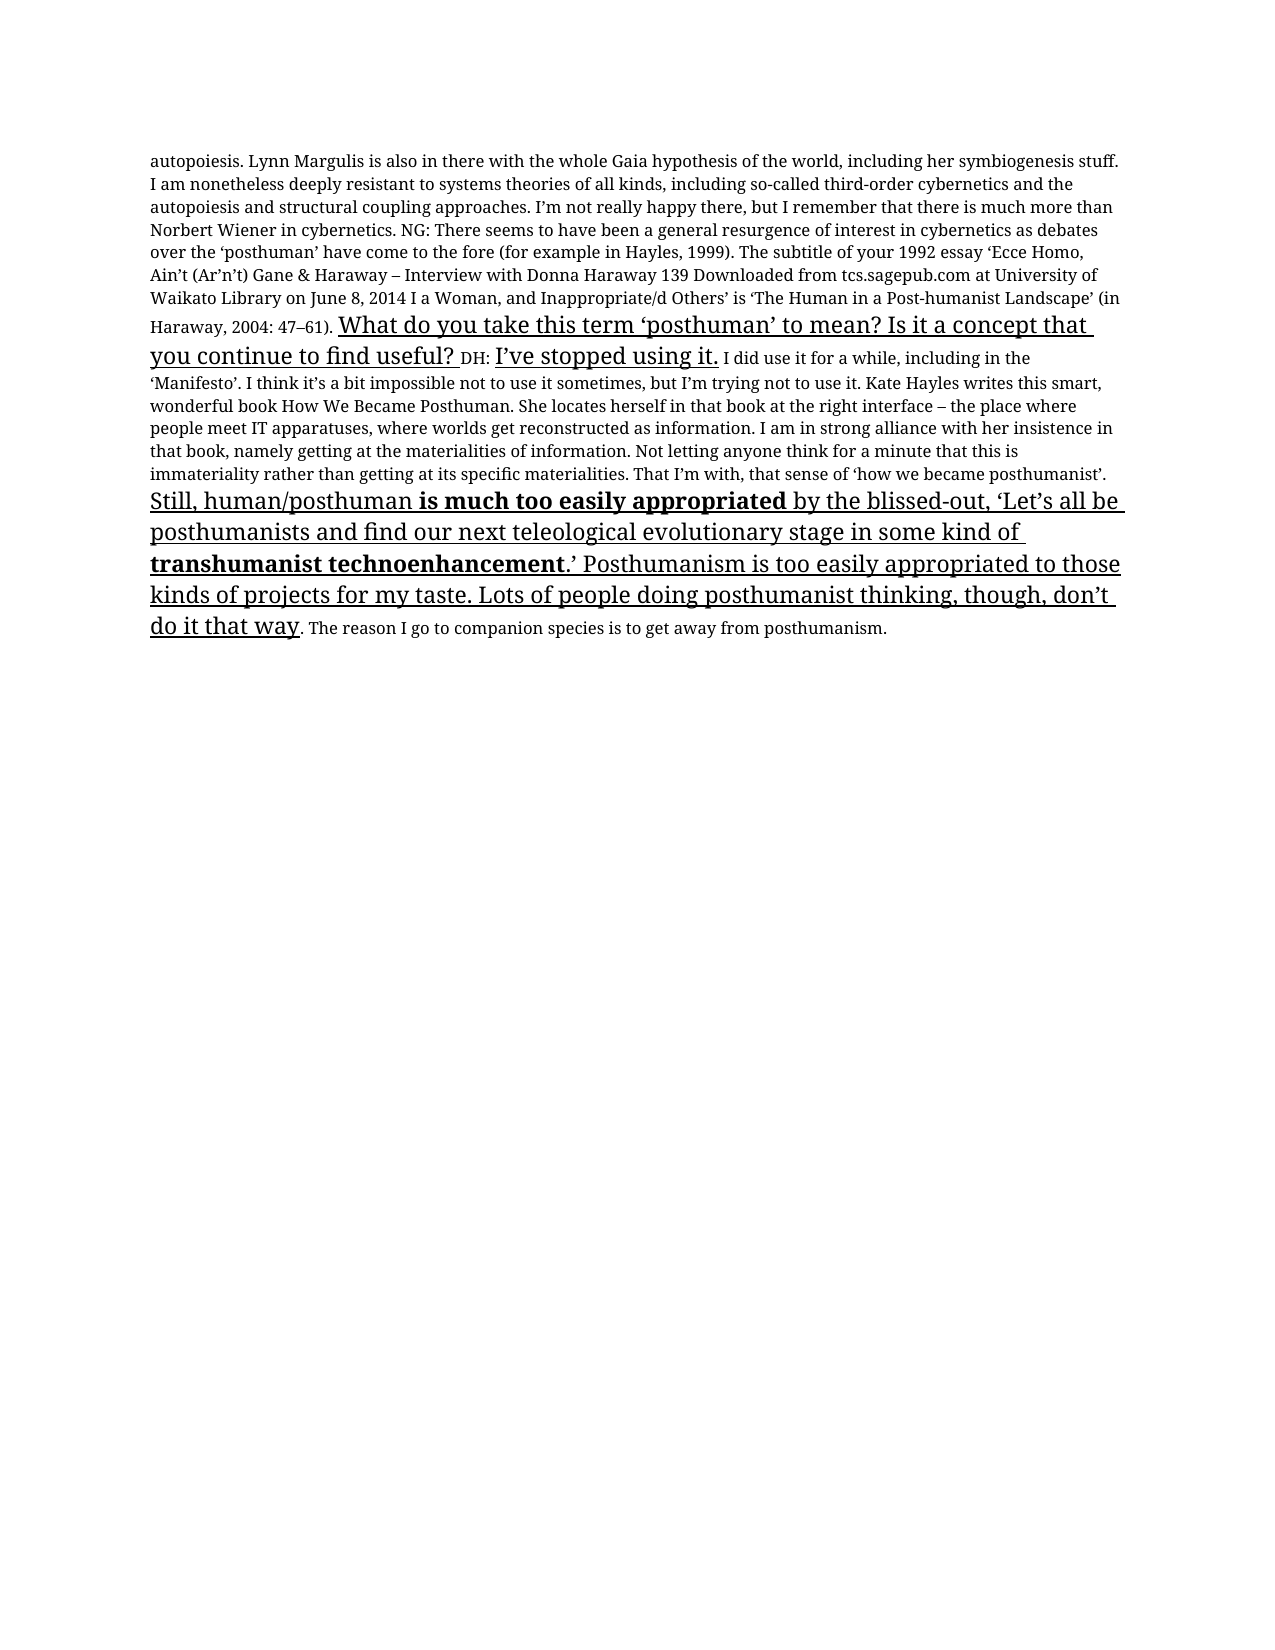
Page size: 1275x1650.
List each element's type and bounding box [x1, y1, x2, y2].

text [150, 150, 1125, 511]
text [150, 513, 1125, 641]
